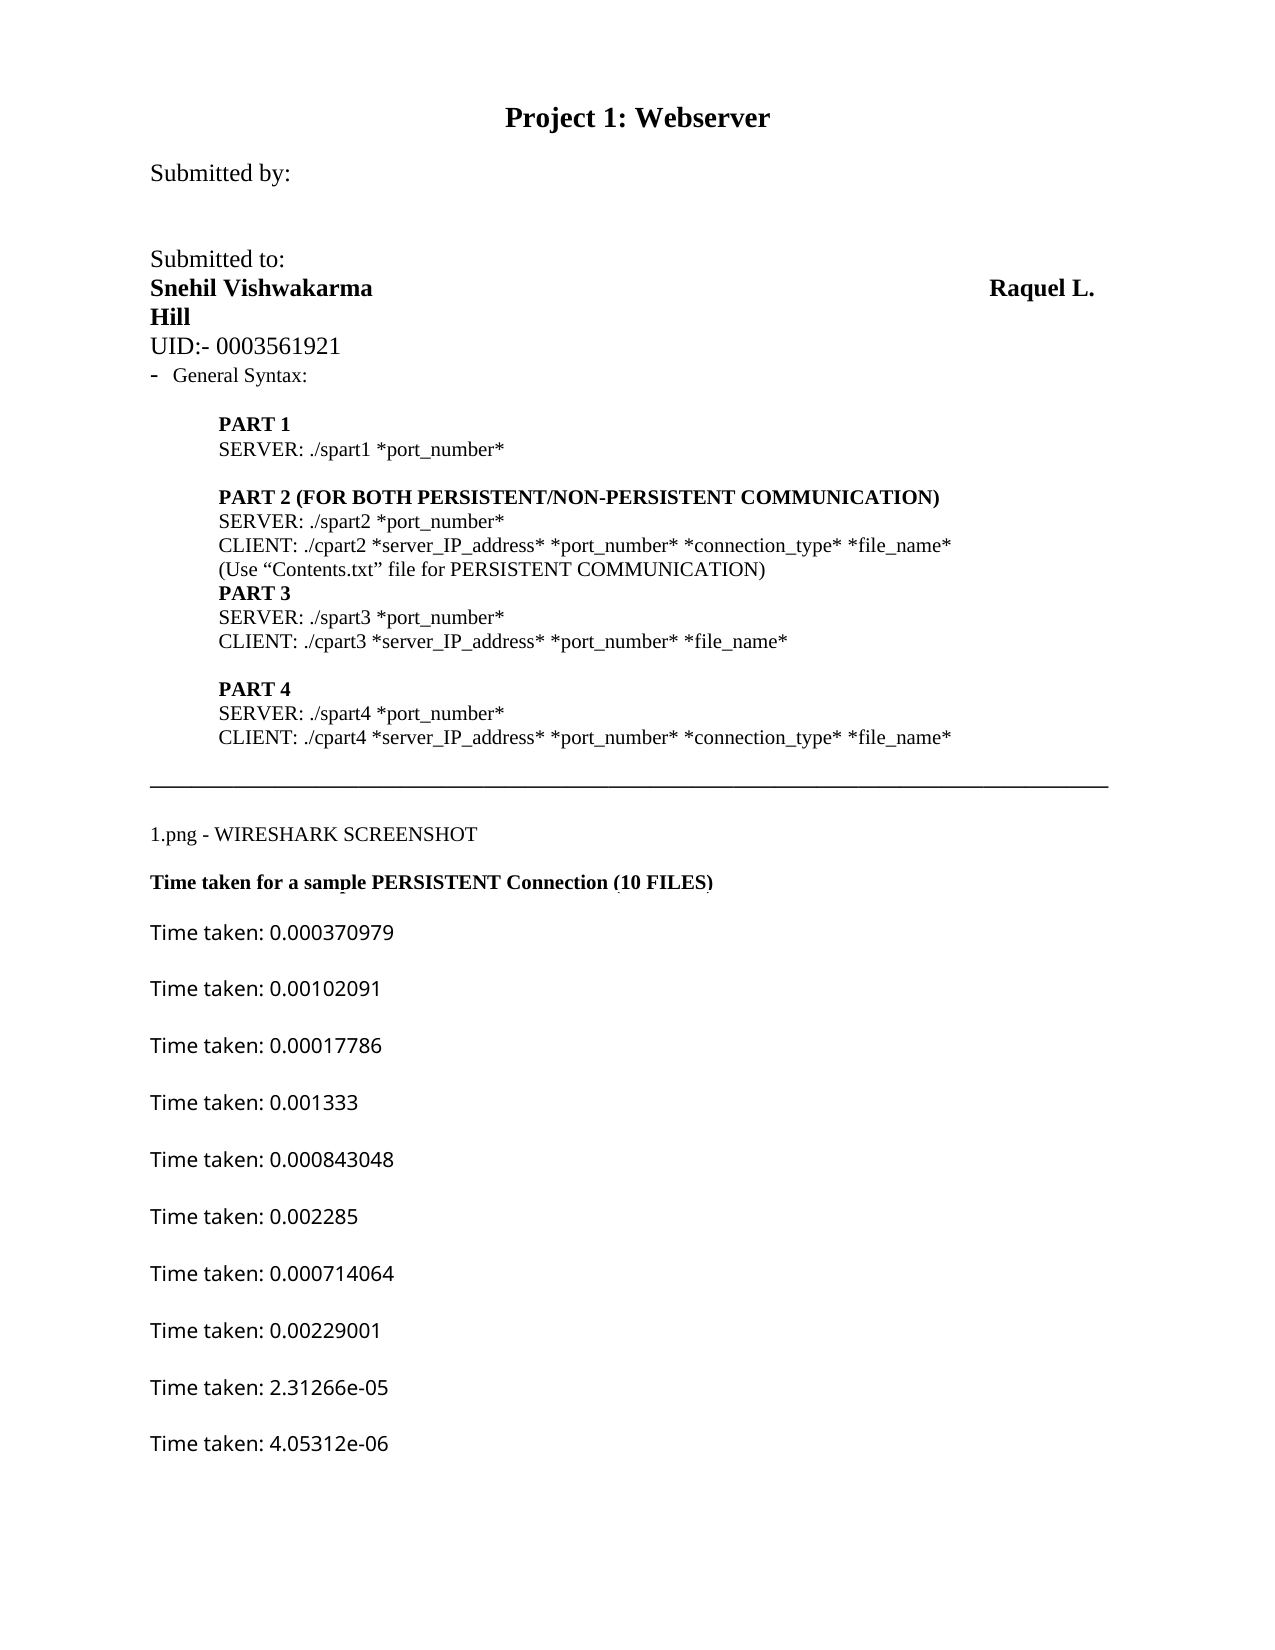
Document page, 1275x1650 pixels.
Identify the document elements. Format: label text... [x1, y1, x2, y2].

text Time taken: 0.00229001 [150, 1316, 1125, 1344]
text PART 1 [218, 412, 1125, 436]
text Time taken: 2.31266e-05 [150, 1373, 1125, 1401]
text SERVER: ./spart4 *port_number* [218, 701, 1125, 725]
text CLIENT: ./cpart2 *server_IP_address* *port_number* *connection_type* *file_name* [218, 533, 1125, 557]
text Time taken: 0.000370979 [150, 918, 1125, 946]
text Time taken: 0.001333 [150, 1088, 1125, 1117]
text Time taken: 0.000843048 [150, 1145, 1125, 1174]
text Time taken for a sample PERSISTENT Connection (10 FILES) [150, 869, 1125, 894]
text SERVER: ./spart2 *port_number* [218, 509, 1125, 533]
text Time taken: 0.002285 [150, 1202, 1125, 1231]
text PART 4 [218, 677, 1125, 701]
text Time taken: 0.00102091 [150, 974, 1125, 1003]
text CLIENT: ./cpart4 *server_IP_address* *port_number* *connection_type* *file_name* [218, 725, 1125, 749]
text —————————————————————————————————————————————— [150, 773, 1125, 797]
text Time taken: 4.05312e-06 [150, 1429, 1125, 1458]
text SERVER: ./spart1 *port_number* [218, 436, 1125, 461]
text Time taken: 0.000714064 [150, 1259, 1125, 1287]
text 1.png - WIRESHARK SCREENSHOT [150, 821, 1125, 846]
text SERVER: ./spart3 *port_number* [218, 605, 1125, 629]
text (Use “Contents.txt” file for PERSISTENT COMMUNICATION) [218, 557, 1125, 581]
text PART 2 (FOR BOTH PERSISTENT/NON-PERSISTENT COMMUNICATION) [218, 484, 1125, 509]
text Time taken: 0.00017786 [150, 1031, 1125, 1060]
list General Syntax: [150, 359, 1125, 388]
text PART 3 [218, 581, 1125, 605]
text CLIENT: ./cpart3 *server_IP_address* *port_number* *file_name* [218, 629, 1125, 653]
